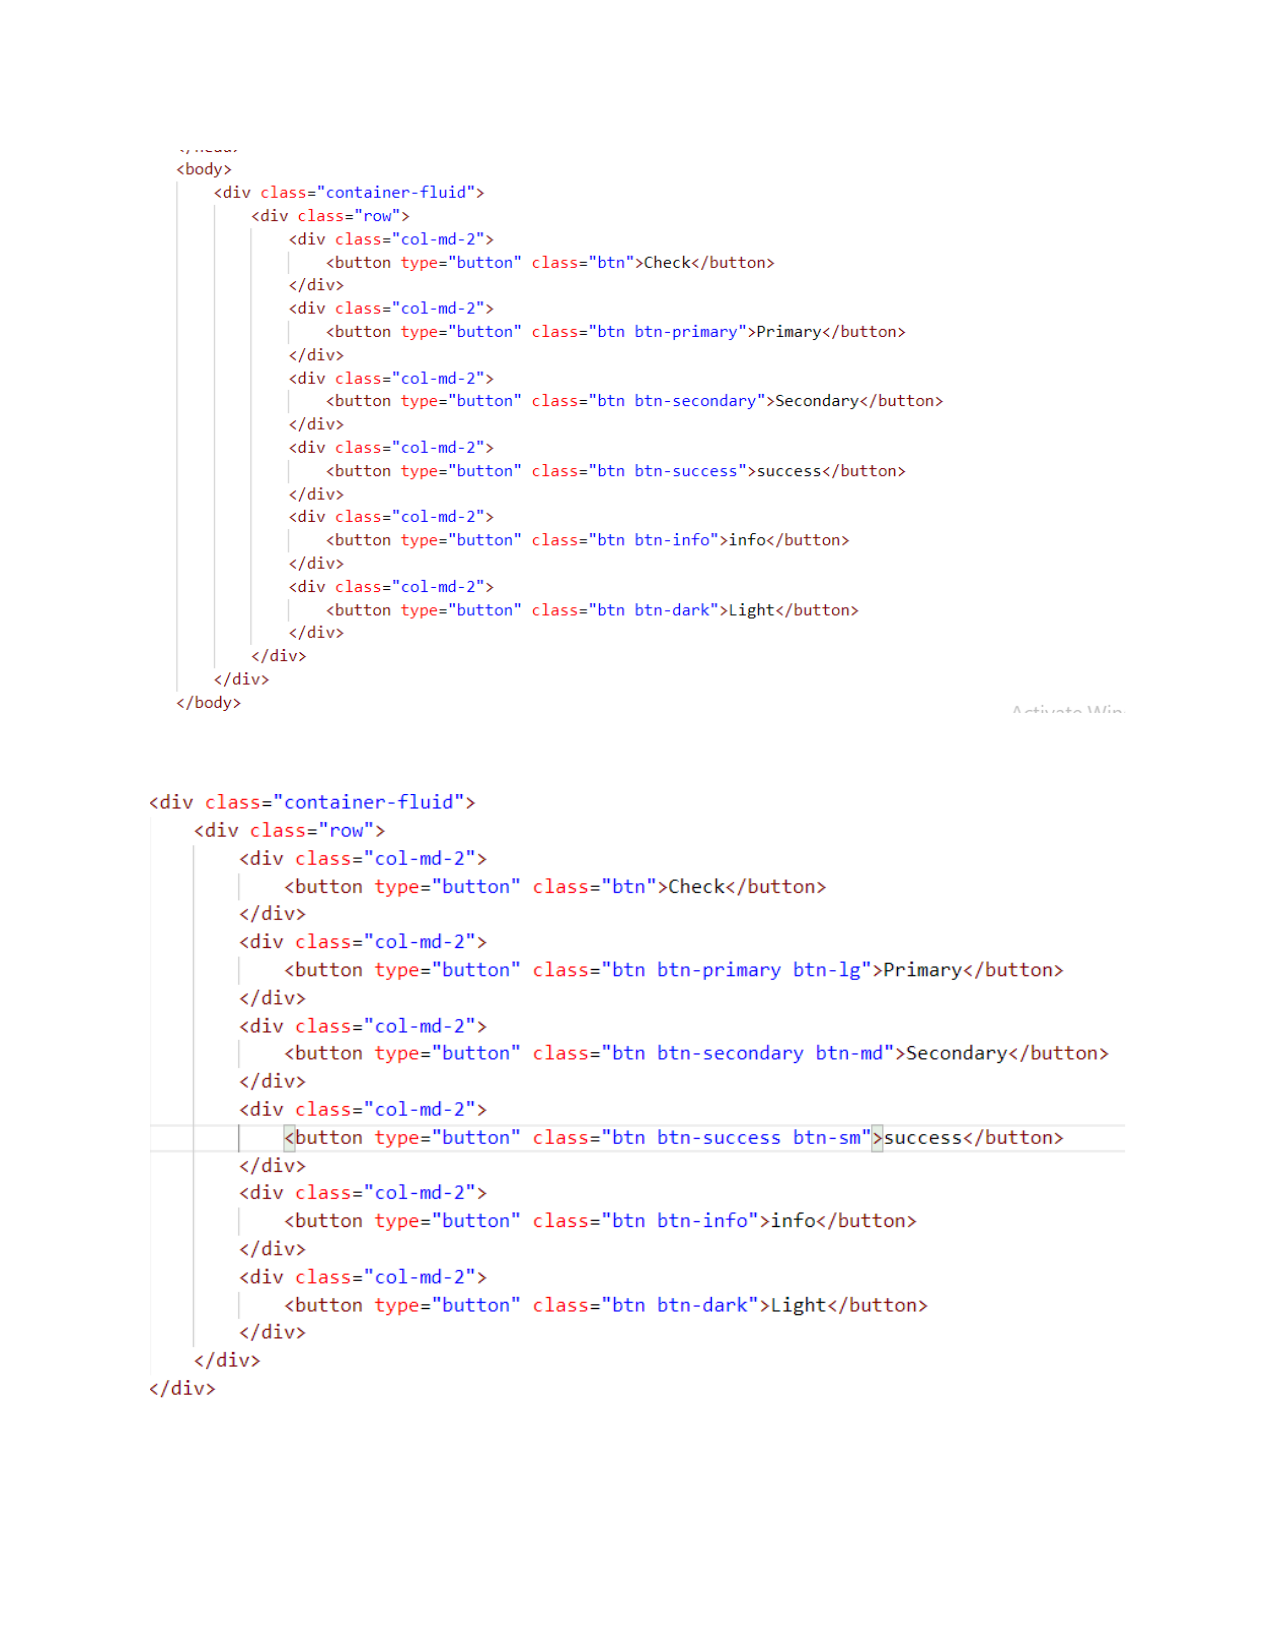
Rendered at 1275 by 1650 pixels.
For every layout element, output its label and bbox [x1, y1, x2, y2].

picture [150, 150, 1125, 713]
picture [150, 794, 1125, 1401]
